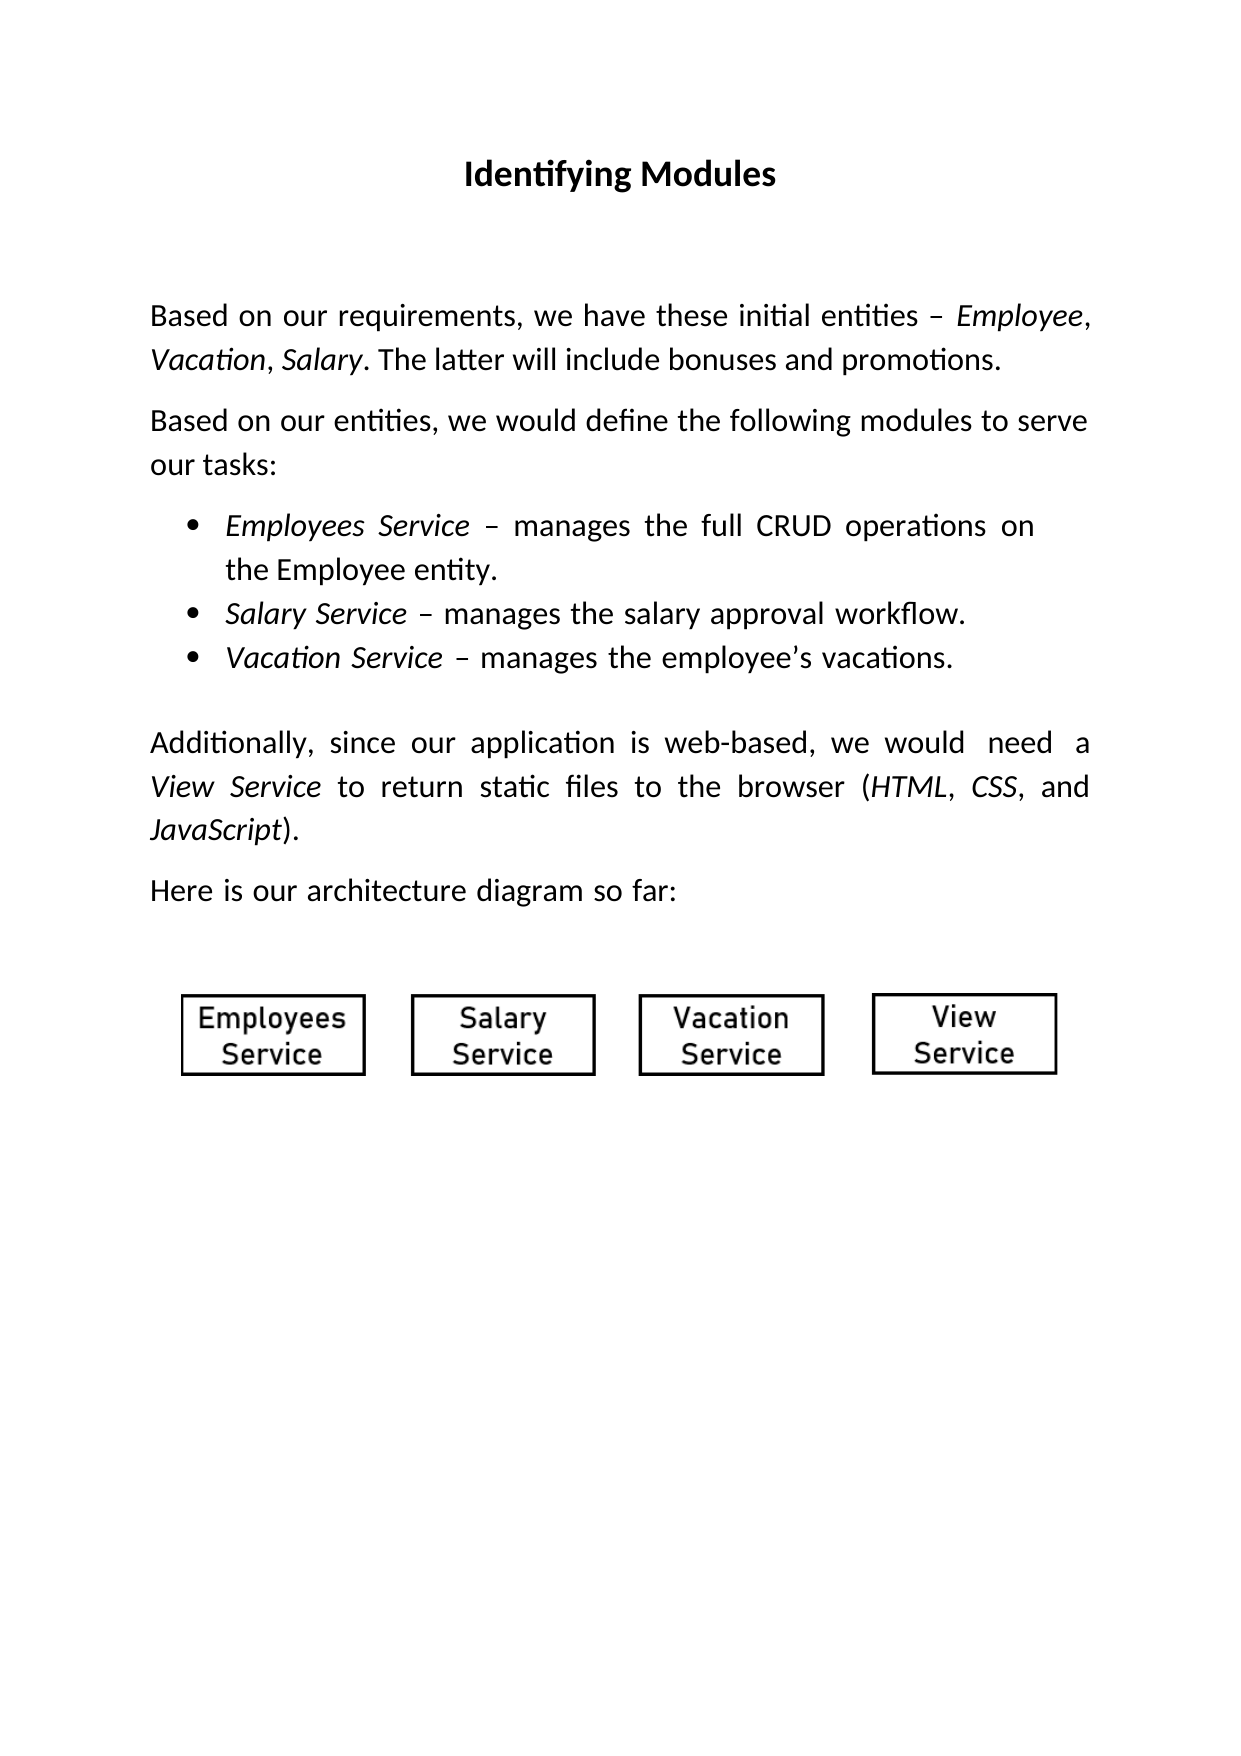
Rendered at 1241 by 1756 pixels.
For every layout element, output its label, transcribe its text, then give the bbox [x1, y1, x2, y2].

subtitle Identifying Modules [238, 150, 1002, 196]
text Based on our entities, we would define the following modules to serve our tasks: [150, 400, 1089, 483]
text Here is our architecture diagram so far: [150, 870, 1103, 910]
list Employees Service – manages the full CRUD operations on the Employee entity. [187, 505, 1090, 588]
text Additionally, since our application is web-based, we would need a View Service to return static files to the browser (HTML, CSS, and JavaScript). [150, 722, 1090, 849]
picture [181, 993, 1058, 1076]
text Based on our requirements, we have these initial entities – Employee, Vacation, Salary. The latter will include bonuses and promotions. [150, 295, 1091, 378]
list Salary Service – manages the salary approval workflow. [187, 593, 1103, 632]
list Vacation Service – manages the employee’s vacations. [187, 637, 1103, 676]
